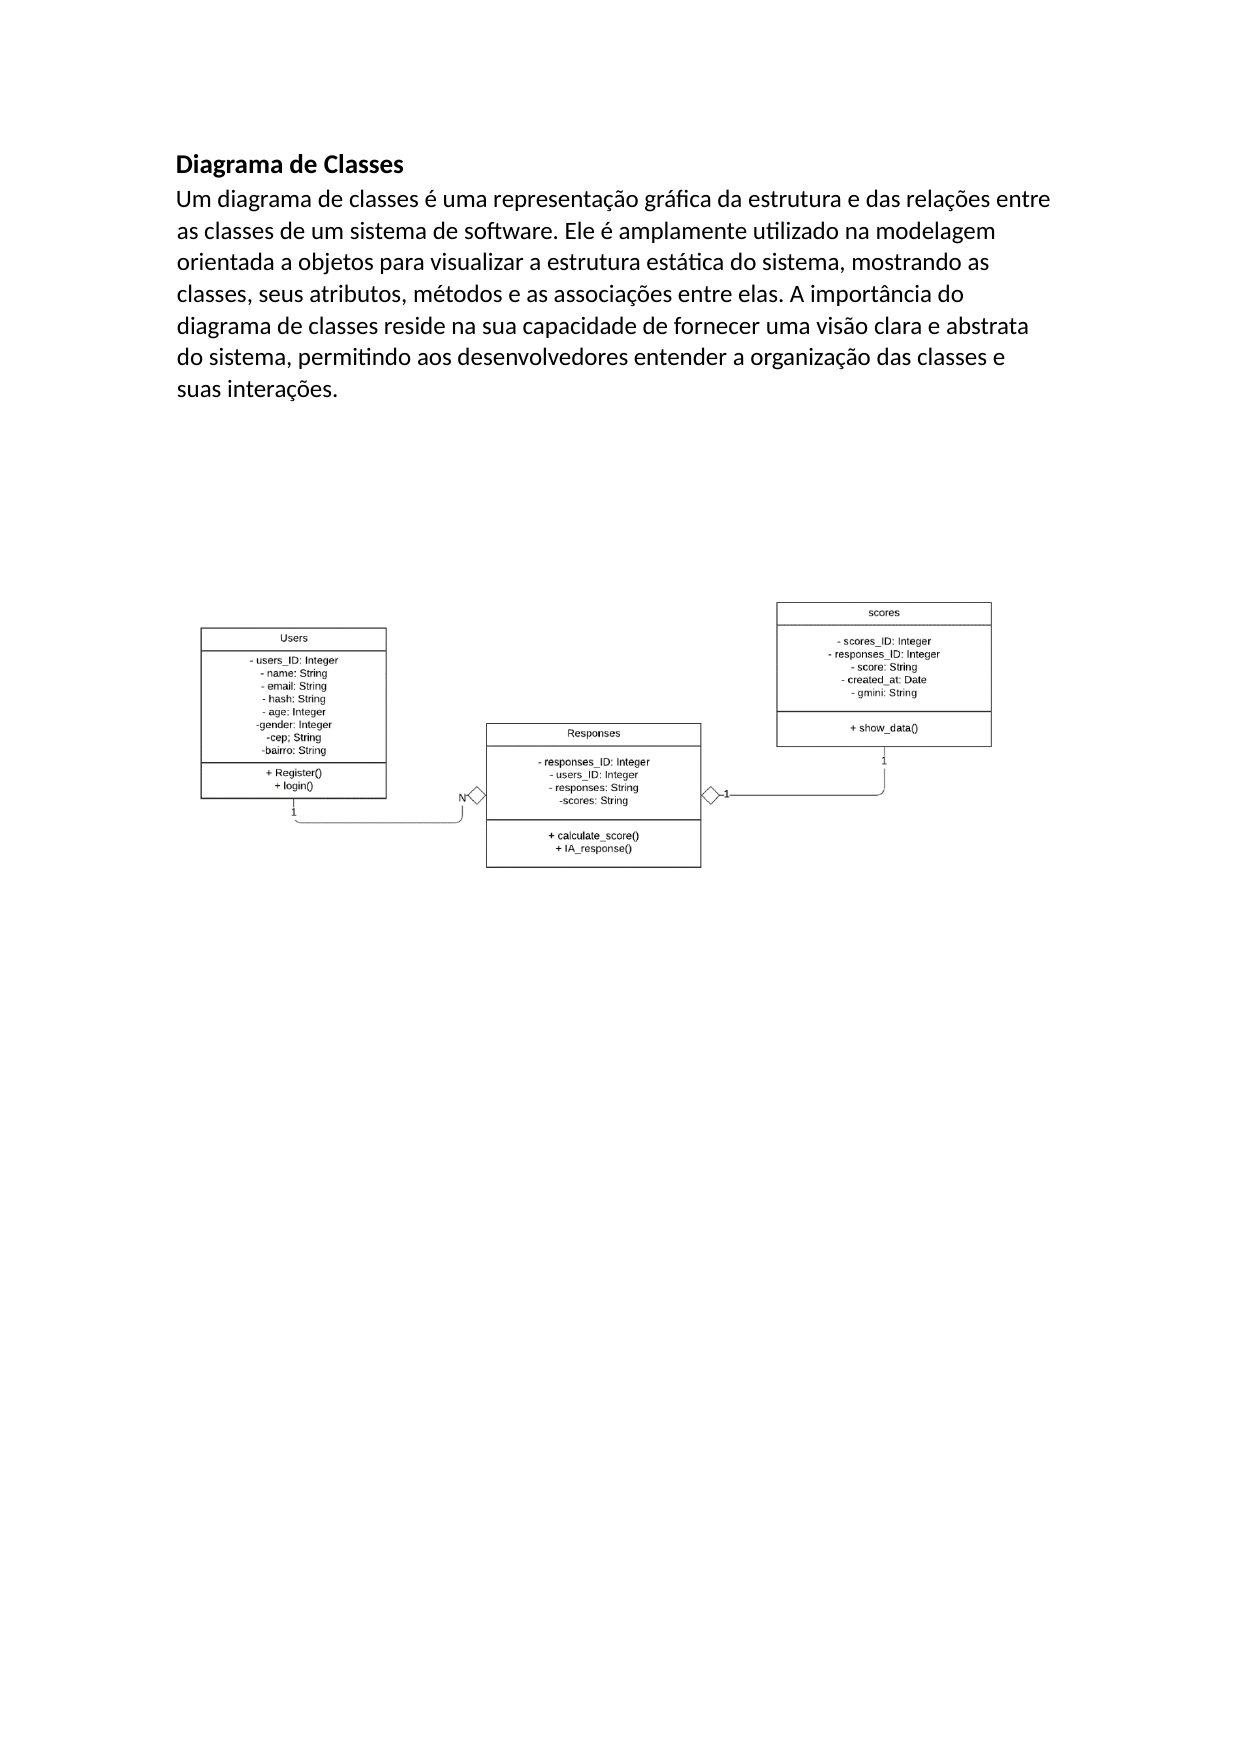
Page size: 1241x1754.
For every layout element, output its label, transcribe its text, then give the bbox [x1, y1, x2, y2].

text Um diagrama de classes é uma representação gráfica da estrutura e das relações entre as classes de um sistema de software. Ele é amplamente utilizado na modelagem orientada a objetos para visualizar a estrutura estática do sistema, mostrando as classes, seus atributos, métodos e as associações entre elas. A importância do diagrama de classes reside na sua capacidade de fornecer uma visão clara e abstrata do sistema, permitindo aos desenvolvedores entender a organização das classes e suas interações. [176, 183, 1053, 404]
subtitle Diagrama de Classes [176, 148, 1063, 181]
picture [177, 497, 1224, 1306]
